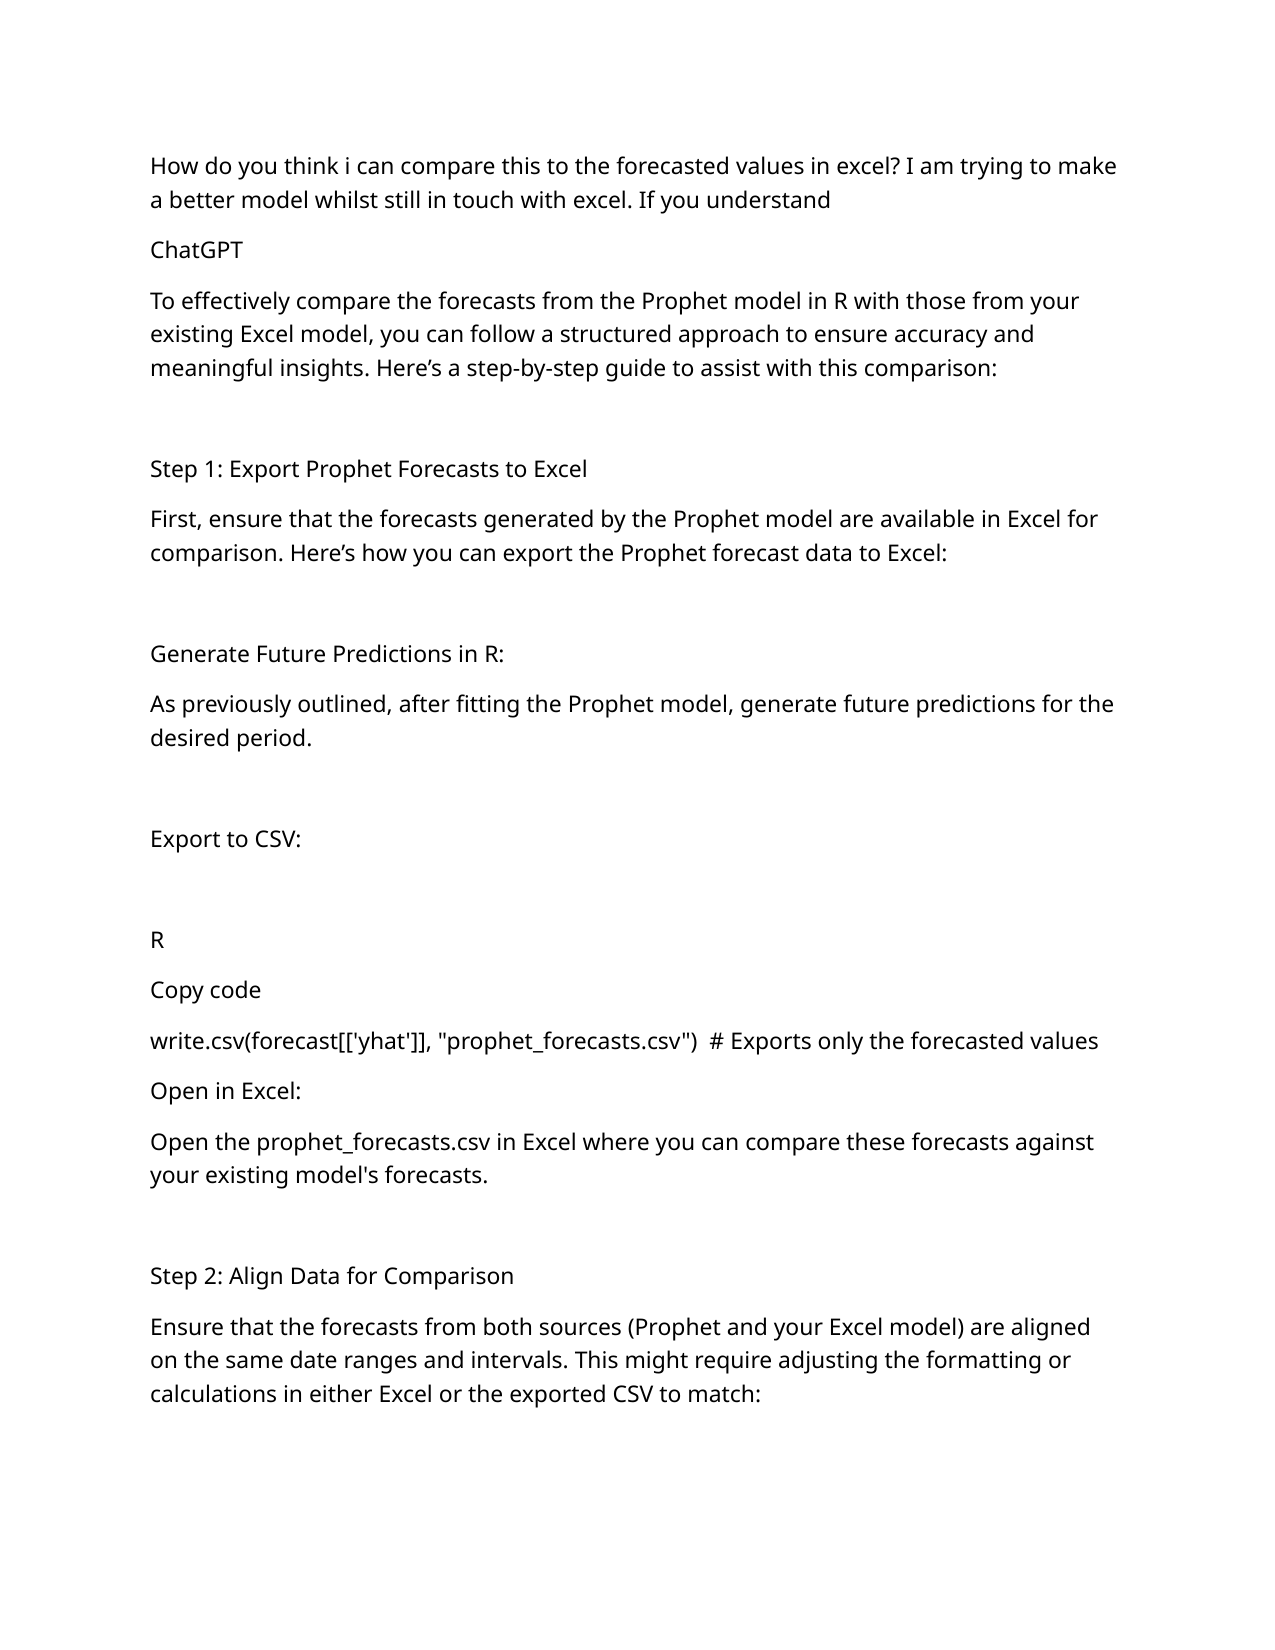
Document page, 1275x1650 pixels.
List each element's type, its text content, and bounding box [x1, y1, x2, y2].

text write.csv(forecast[['yhat']], "prophet_forecasts.csv") # Exports only the forecasted values [150, 1024, 1125, 1056]
text Generate Future Predictions in R: [150, 638, 1125, 669]
text ChatGPT [150, 234, 1125, 265]
text Ensure that the forecasts from both sources (Prophet and your Excel model) are aligned on the same date ranges and intervals. This might require adjusting the formatting or calculations in either Excel or the exported CSV to match: [150, 1310, 1125, 1409]
text To effectively compare the forecasts from the Prophet model in R with those from your existing Excel model, you can follow a structured approach to ensure accuracy and meaningful insights. Here’s a step-by-step guide to assist with this comparison: [150, 284, 1125, 383]
text Copy code [150, 974, 1125, 1005]
text First, ensure that the forecasts generated by the Prophet model are available in Excel for comparison. Here’s how you can export the Prophet forecast data to Excel: [150, 503, 1125, 568]
text As previously outlined, after fitting the Prophet model, generate future predictions for the desired period. [150, 688, 1125, 753]
text Step 1: Export Prophet Forecasts to Excel [150, 453, 1125, 484]
text Step 2: Align Data for Comparison [150, 1260, 1125, 1291]
text Export to CSV: [150, 823, 1125, 854]
text How do you think i can compare this to the forecasted values in excel? I am trying to make a better model whilst still in touch with excel. If you understand [150, 150, 1125, 215]
text R [150, 924, 1125, 955]
text Open in Excel: [150, 1075, 1125, 1106]
text Open the prophet_forecasts.csv in Excel where you can compare these forecasts against your existing model's forecasts. [150, 1125, 1125, 1190]
